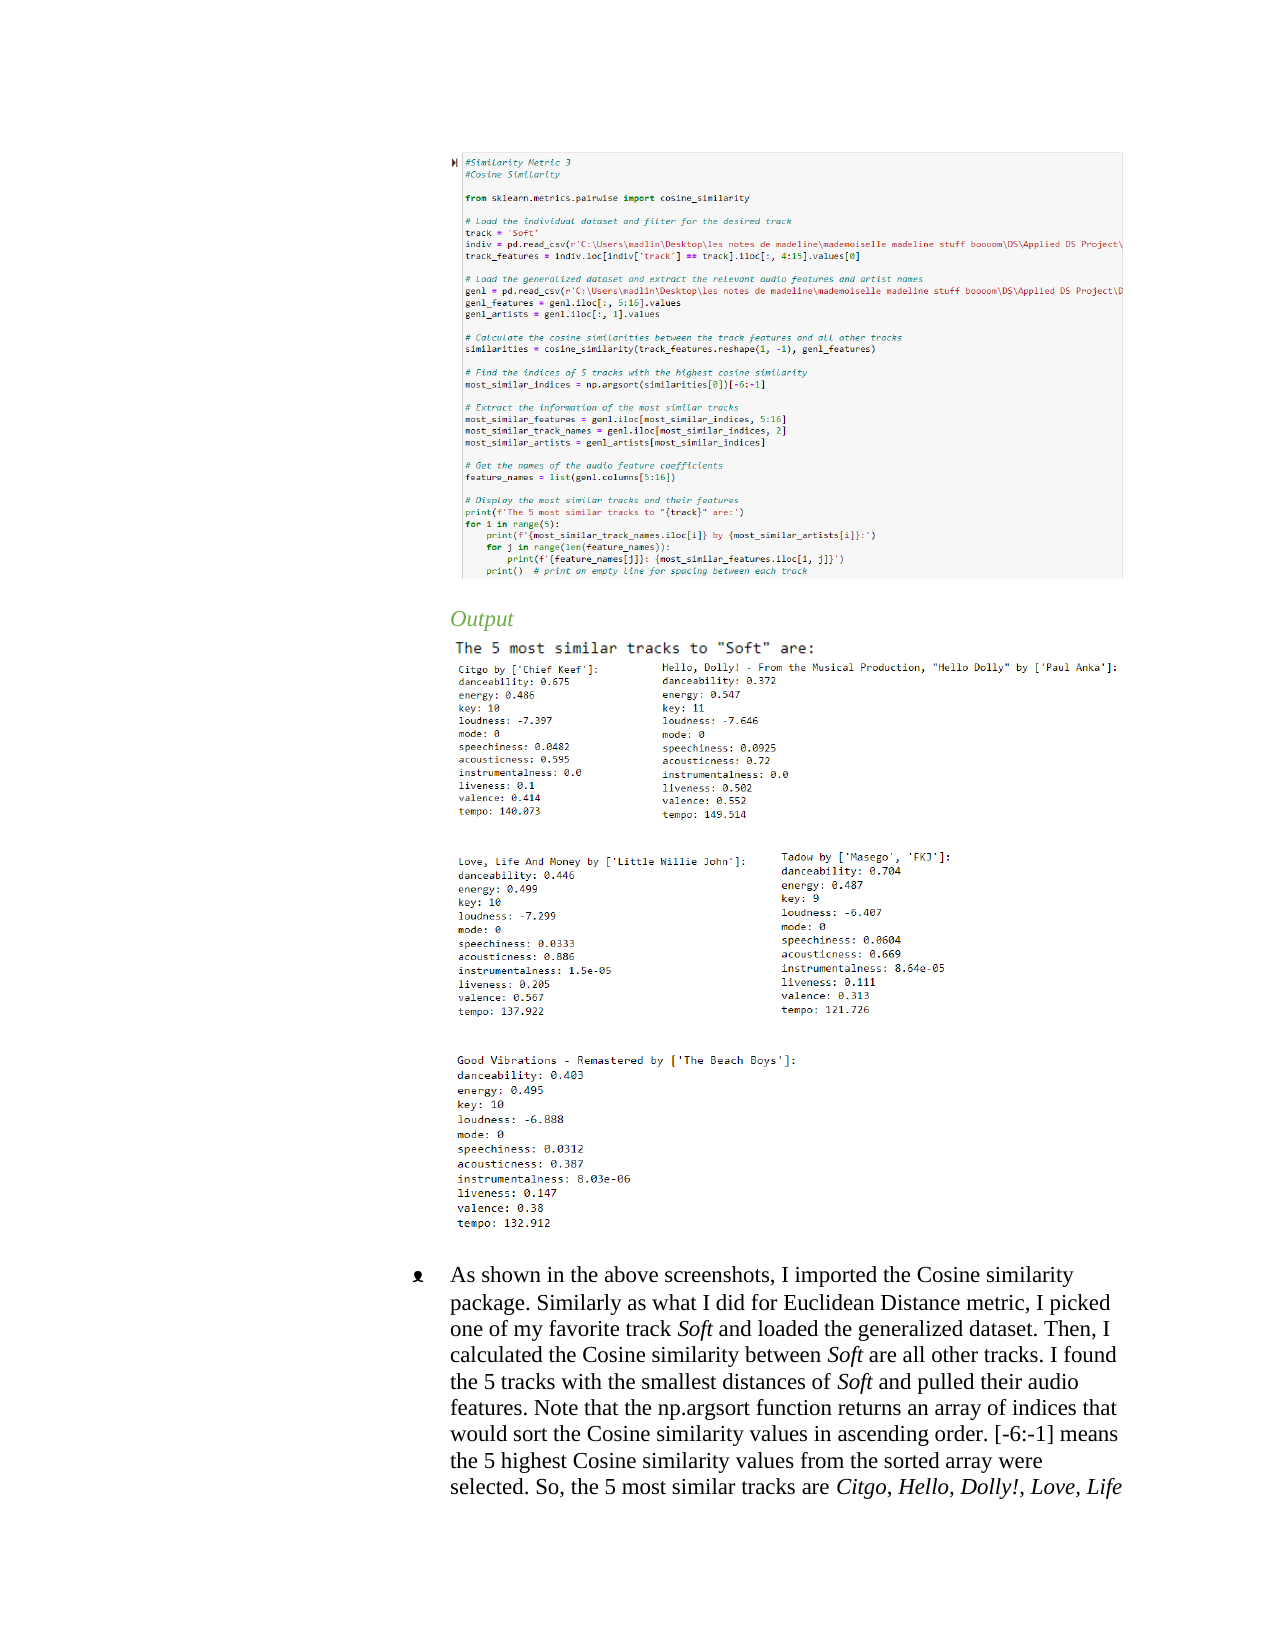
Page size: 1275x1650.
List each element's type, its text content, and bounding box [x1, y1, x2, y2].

picture [450, 1048, 803, 1235]
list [412, 1261, 1125, 1499]
picture [450, 631, 1121, 821]
picture [776, 846, 960, 1021]
picture [455, 853, 752, 1021]
picture [450, 150, 1129, 579]
list Output [450, 605, 1125, 632]
